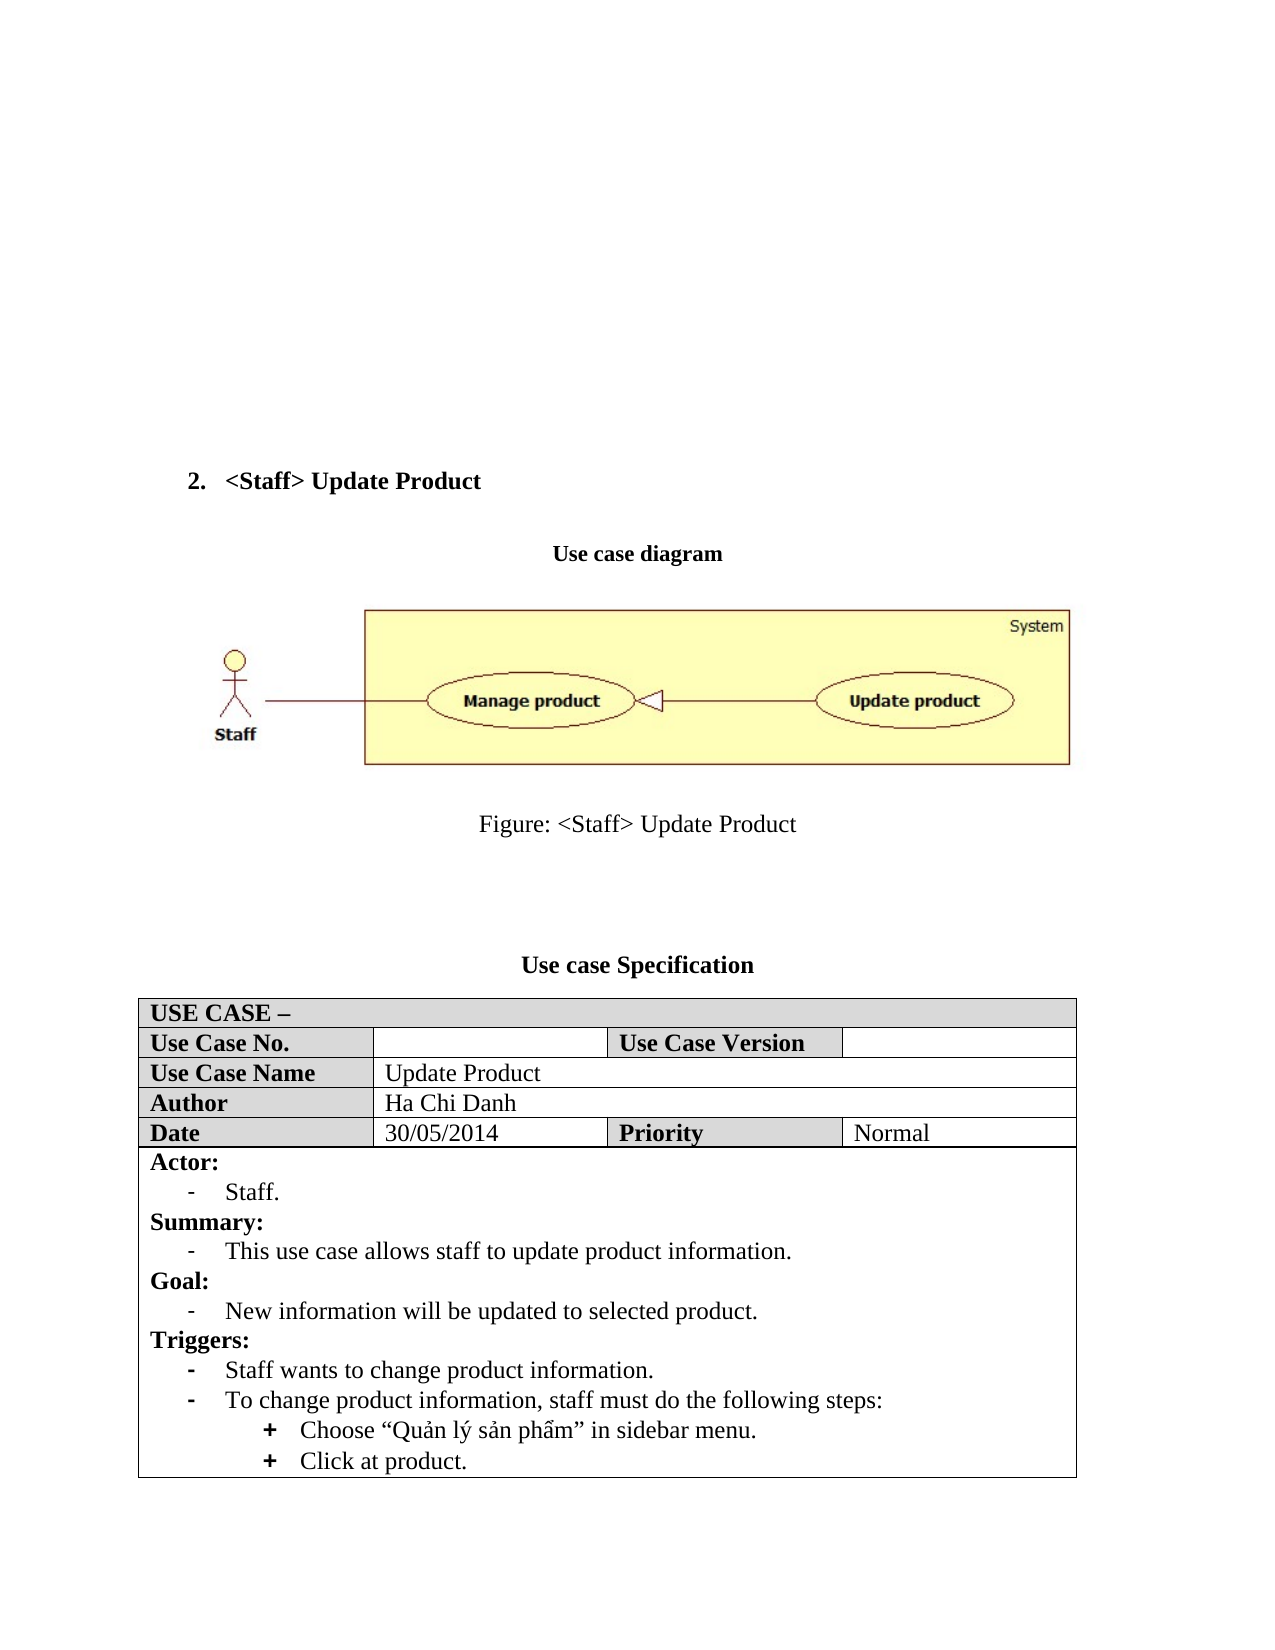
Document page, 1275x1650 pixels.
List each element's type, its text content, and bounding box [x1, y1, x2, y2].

table_cell Date [139, 1118, 373, 1146]
table_cell Use Case Version [608, 1028, 842, 1057]
table_cell Ha Chi Danh [374, 1088, 1076, 1117]
text Use case Specification [150, 950, 1125, 978]
table_cell Normal [843, 1118, 1076, 1146]
table_cell 30/05/2014 [374, 1118, 607, 1146]
table_cell Priority [608, 1118, 842, 1146]
table_cell Use Case No. [139, 1028, 373, 1057]
table_cell [374, 1028, 607, 1057]
picture [179, 584, 1096, 791]
text Use case diagram [150, 539, 1125, 566]
table_cell Update Product [374, 1058, 1076, 1087]
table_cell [139, 1148, 1076, 1477]
table_cell Author [139, 1088, 373, 1117]
table_cell [843, 1028, 1076, 1057]
subtitle <Staff> Update Product [187, 466, 1125, 494]
table_header USE CASE – [139, 999, 1076, 1027]
text Figure: <Staff> Update Product [150, 809, 1125, 838]
table_cell Use Case Name [139, 1058, 373, 1087]
